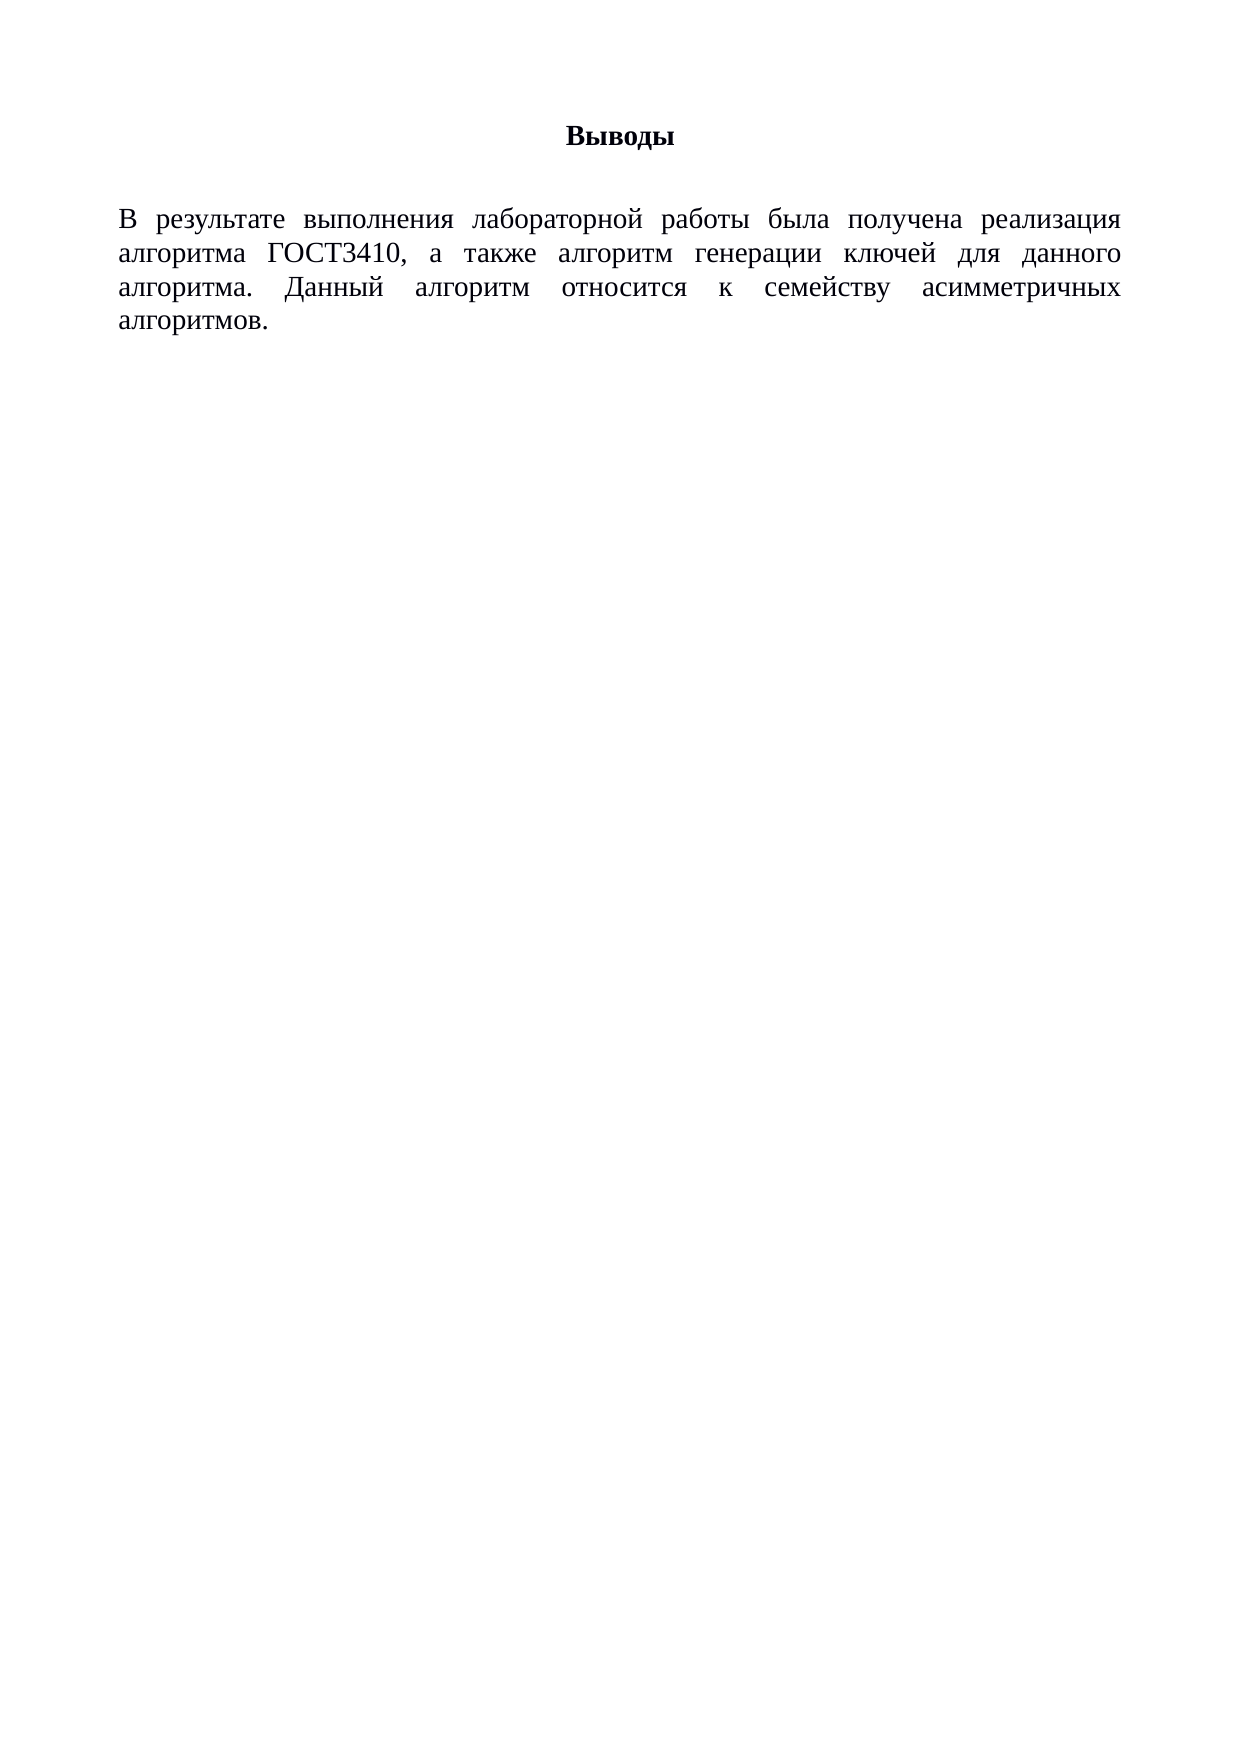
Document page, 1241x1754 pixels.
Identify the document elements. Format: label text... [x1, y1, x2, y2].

subtitle В результате выполнения лабораторной работы была получена реализация алгоритма ГОСТ3410, а также алгоритм генерации ключей для данного алгоритма. Данный алгоритм относится к семейству асимметричных алгоритмов. [118, 202, 1122, 336]
subtitle Выводы [118, 118, 1122, 152]
